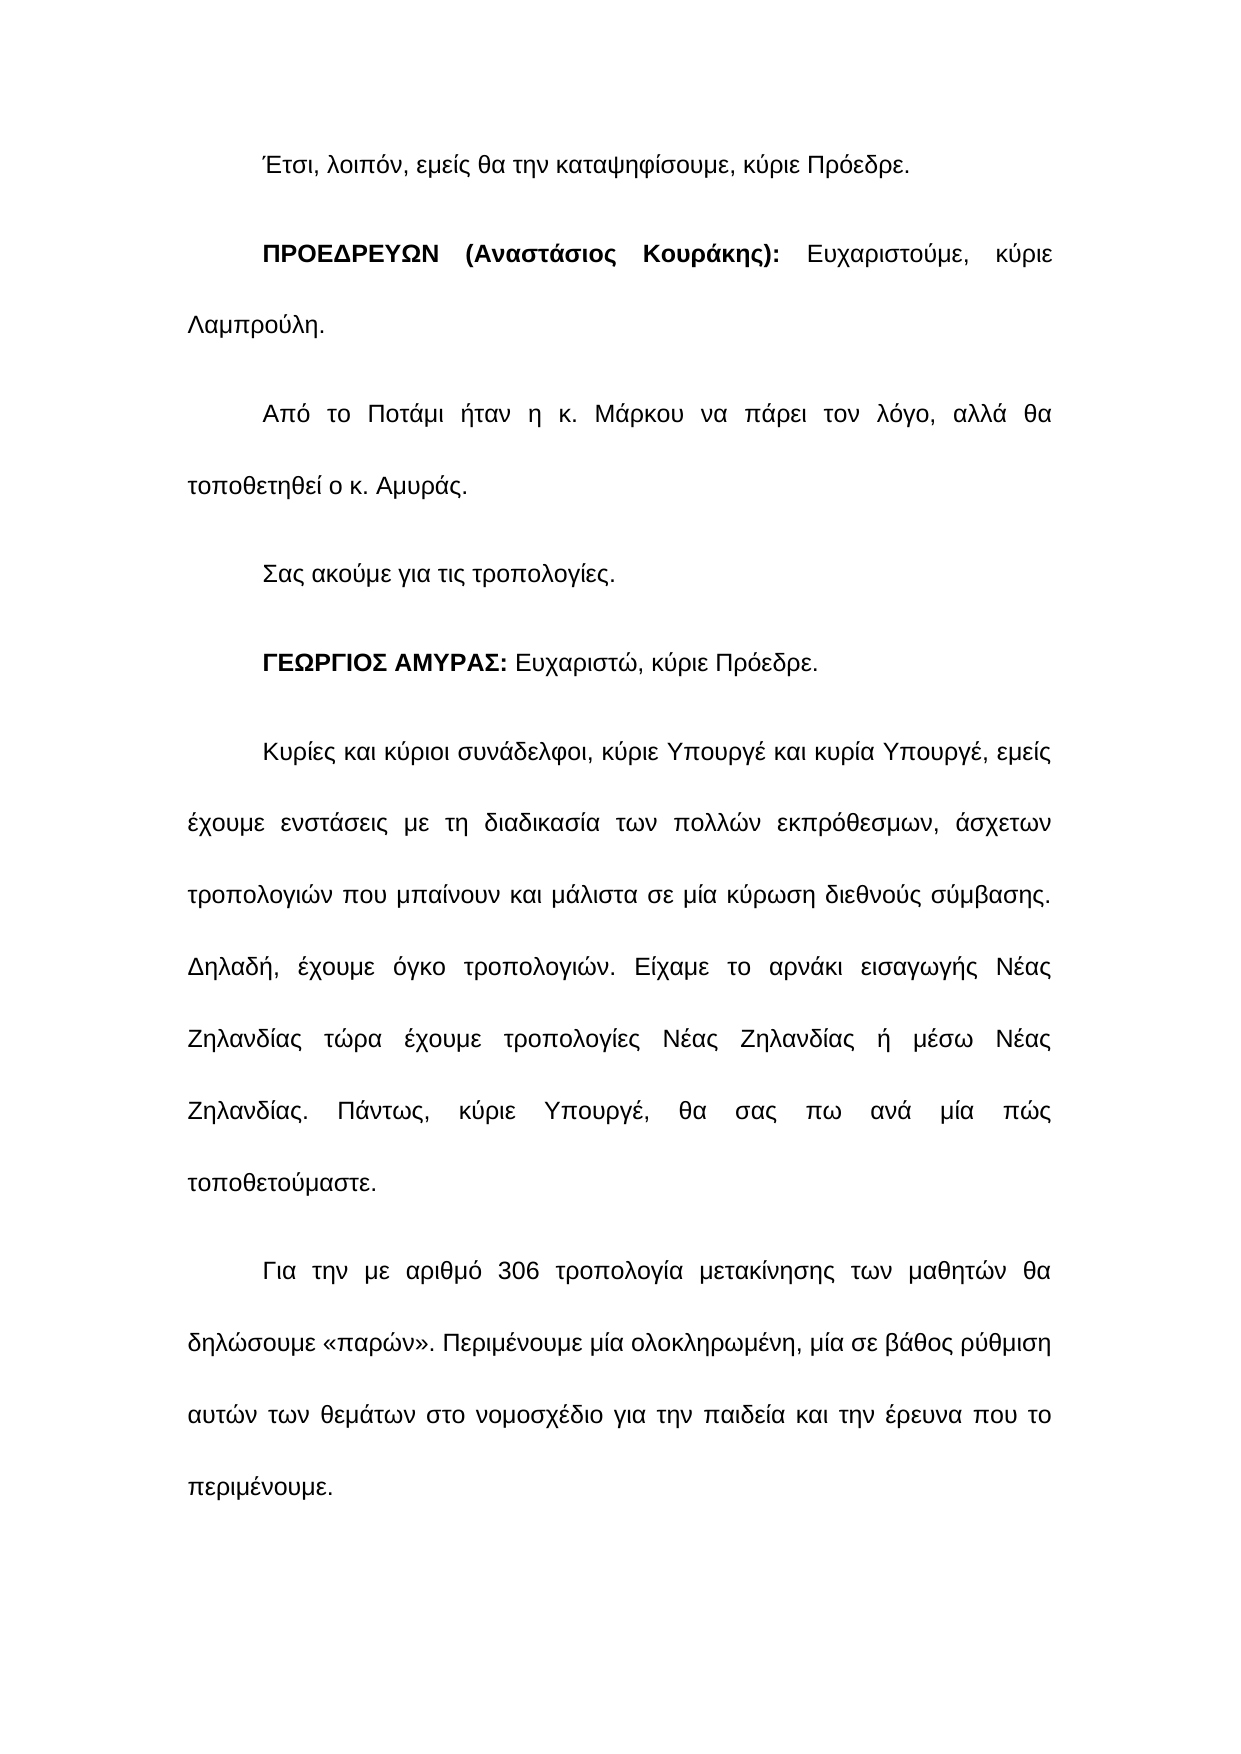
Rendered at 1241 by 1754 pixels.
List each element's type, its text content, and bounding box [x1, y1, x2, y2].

text ΓΕΩΡΓΙΟΣ ΑΜΥΡΑΣ: Ευχαριστώ, κύριε Πρόεδρε. [187, 648, 1053, 677]
text Για την με αριθμό 306 τροπολογία μετακίνησης των μαθητών θα δηλώσουμε «παρών». Περιμένουμε μία ολοκληρωμένη, μία σε βάθος ρύθμιση αυτών των θεμάτων στο νομοσχέδιο για την παιδεία και την έρευνα που το περιμένουμε. [187, 1256, 1053, 1501]
text Κυρίες και κύριοι συνάδελφοι, κύριε Υπουργέ και κυρία Υπουργέ, εμείς έχουμε ενστάσεις με τη διαδικασία των πολλών εκπρόθεσμων, άσχετων τροπολογιών που μπαίνουν και μάλιστα σε μία κύρωση διεθνούς σύμβασης. Δηλαδή, έχουμε όγκο τροπολογιών. Είχαμε το αρνάκι εισαγωγής Νέας Ζηλανδίας τώρα έχουμε τροπολογίες Νέας Ζηλανδίας ή μέσω Νέας Ζηλανδίας. Πάντως, κύριε Υπουργέ, θα σας πω ανά μία πώς τοποθετούμαστε. [187, 736, 1053, 1196]
text Σας ακούμε για τις τροπολογίες. [187, 559, 1053, 588]
text Από το Ποτάμι ήταν η κ. Μάρκου να πάρει τον λόγο, αλλά θα τοποθετηθεί ο κ. Αμυράς. [187, 399, 1053, 499]
text ΠΡΟΕΔΡΕΥΩΝ (Αναστάσιος Κουράκης): Ευχαριστούμε, κύριε Λαμπρούλη. [187, 238, 1053, 339]
text Έτσι, λοιπόν, εμείς θα την καταψηφίσουμε, κύριε Πρόεδρε. [187, 150, 1053, 179]
